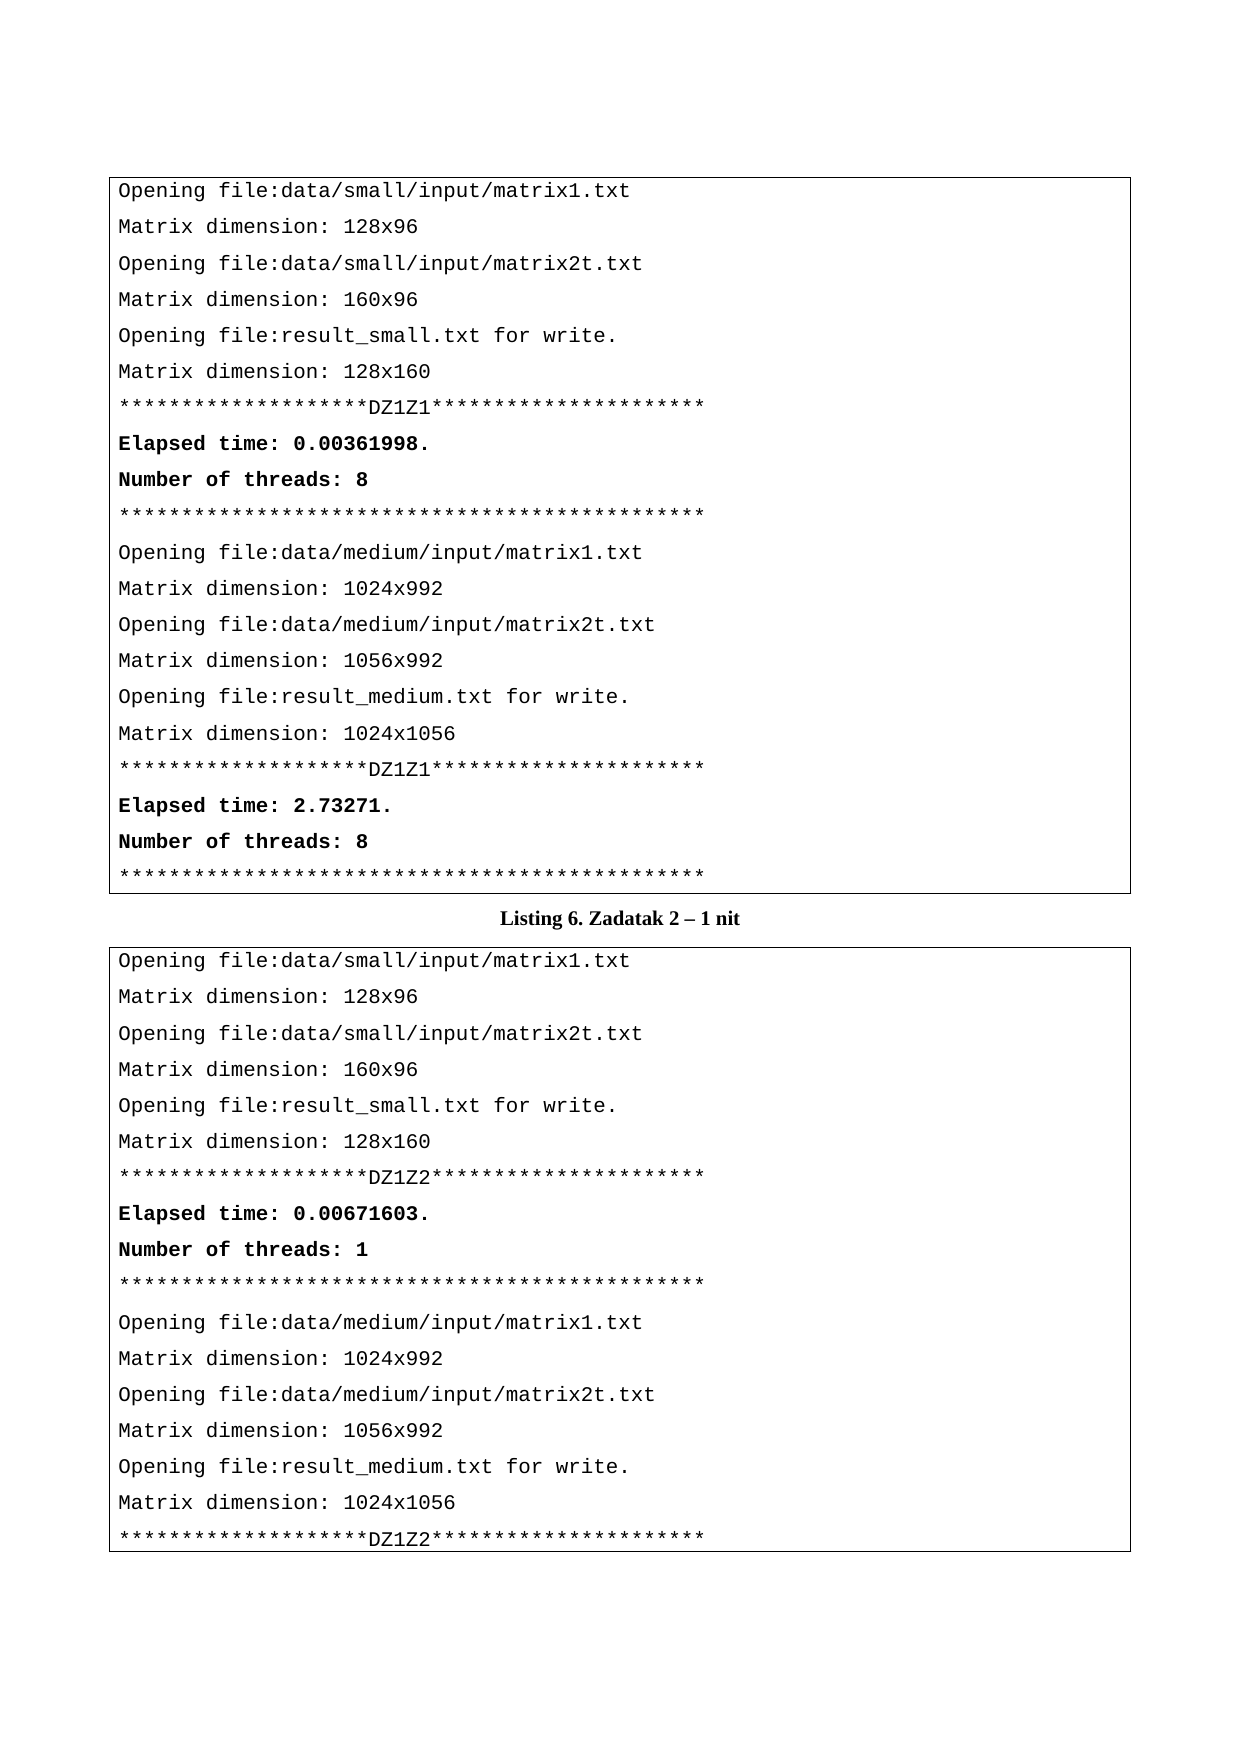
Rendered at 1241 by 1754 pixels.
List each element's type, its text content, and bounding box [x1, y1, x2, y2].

text Opening file:data/medium/input/matrix1.txt [110, 1308, 1130, 1335]
text Matrix dimension: 1056x992 [110, 1417, 1130, 1444]
text Matrix dimension: 1024x992 [110, 1345, 1130, 1371]
text ********************DZ1Z1********************** [110, 394, 1130, 421]
text Matrix dimension: 160x96 [110, 286, 1130, 312]
text Opening file:result_small.txt for write. [110, 322, 1130, 348]
text Matrix dimension: 1056x992 [110, 647, 1130, 674]
text Opening file:result_small.txt for write. [110, 1092, 1130, 1118]
text Matrix dimension: 128x160 [110, 358, 1130, 385]
text Opening file:data/medium/input/matrix2t.txt [110, 611, 1130, 638]
text Number of threads: 8 [110, 828, 1130, 854]
text Opening file:data/small/input/matrix1.txt [110, 178, 1130, 204]
text Matrix dimension: 1024x1056 [110, 1489, 1130, 1516]
text Matrix dimension: 128x96 [110, 983, 1130, 1010]
text *********************************************** [110, 1272, 1130, 1299]
text Number of threads: 1 [110, 1236, 1130, 1263]
text Opening file:data/small/input/matrix2t.txt [110, 249, 1130, 276]
text *********************************************** [110, 502, 1130, 529]
text Elapsed time: 2.73271. [110, 792, 1130, 818]
text Matrix dimension: 128x160 [110, 1128, 1130, 1154]
text Opening file:data/small/input/matrix1.txt [110, 948, 1130, 974]
text ********************DZ1Z2********************** [110, 1525, 1130, 1551]
text Opening file:data/medium/input/matrix1.txt [110, 539, 1130, 565]
text Opening file:result_medium.txt for write. [110, 683, 1130, 710]
text Elapsed time: 0.00361998. [110, 430, 1130, 457]
text Elapsed time: 0.00671603. [110, 1200, 1130, 1227]
text Matrix dimension: 160x96 [110, 1056, 1130, 1082]
text Opening file:data/medium/input/matrix2t.txt [110, 1381, 1130, 1408]
text Matrix dimension: 1024x992 [110, 575, 1130, 602]
text ********************DZ1Z1********************** [110, 756, 1130, 782]
text Opening file:result_medium.txt for write. [110, 1453, 1130, 1480]
text *********************************************** [110, 864, 1130, 893]
text Matrix dimension: 1024x1056 [110, 719, 1130, 746]
text Opening file:data/small/input/matrix2t.txt [110, 1019, 1130, 1046]
text ********************DZ1Z2********************** [110, 1164, 1130, 1191]
text Listing 6. Zadatak 2 – 1 nit [118, 906, 1122, 930]
text Matrix dimension: 128x96 [110, 213, 1130, 240]
text Number of threads: 8 [110, 466, 1130, 493]
